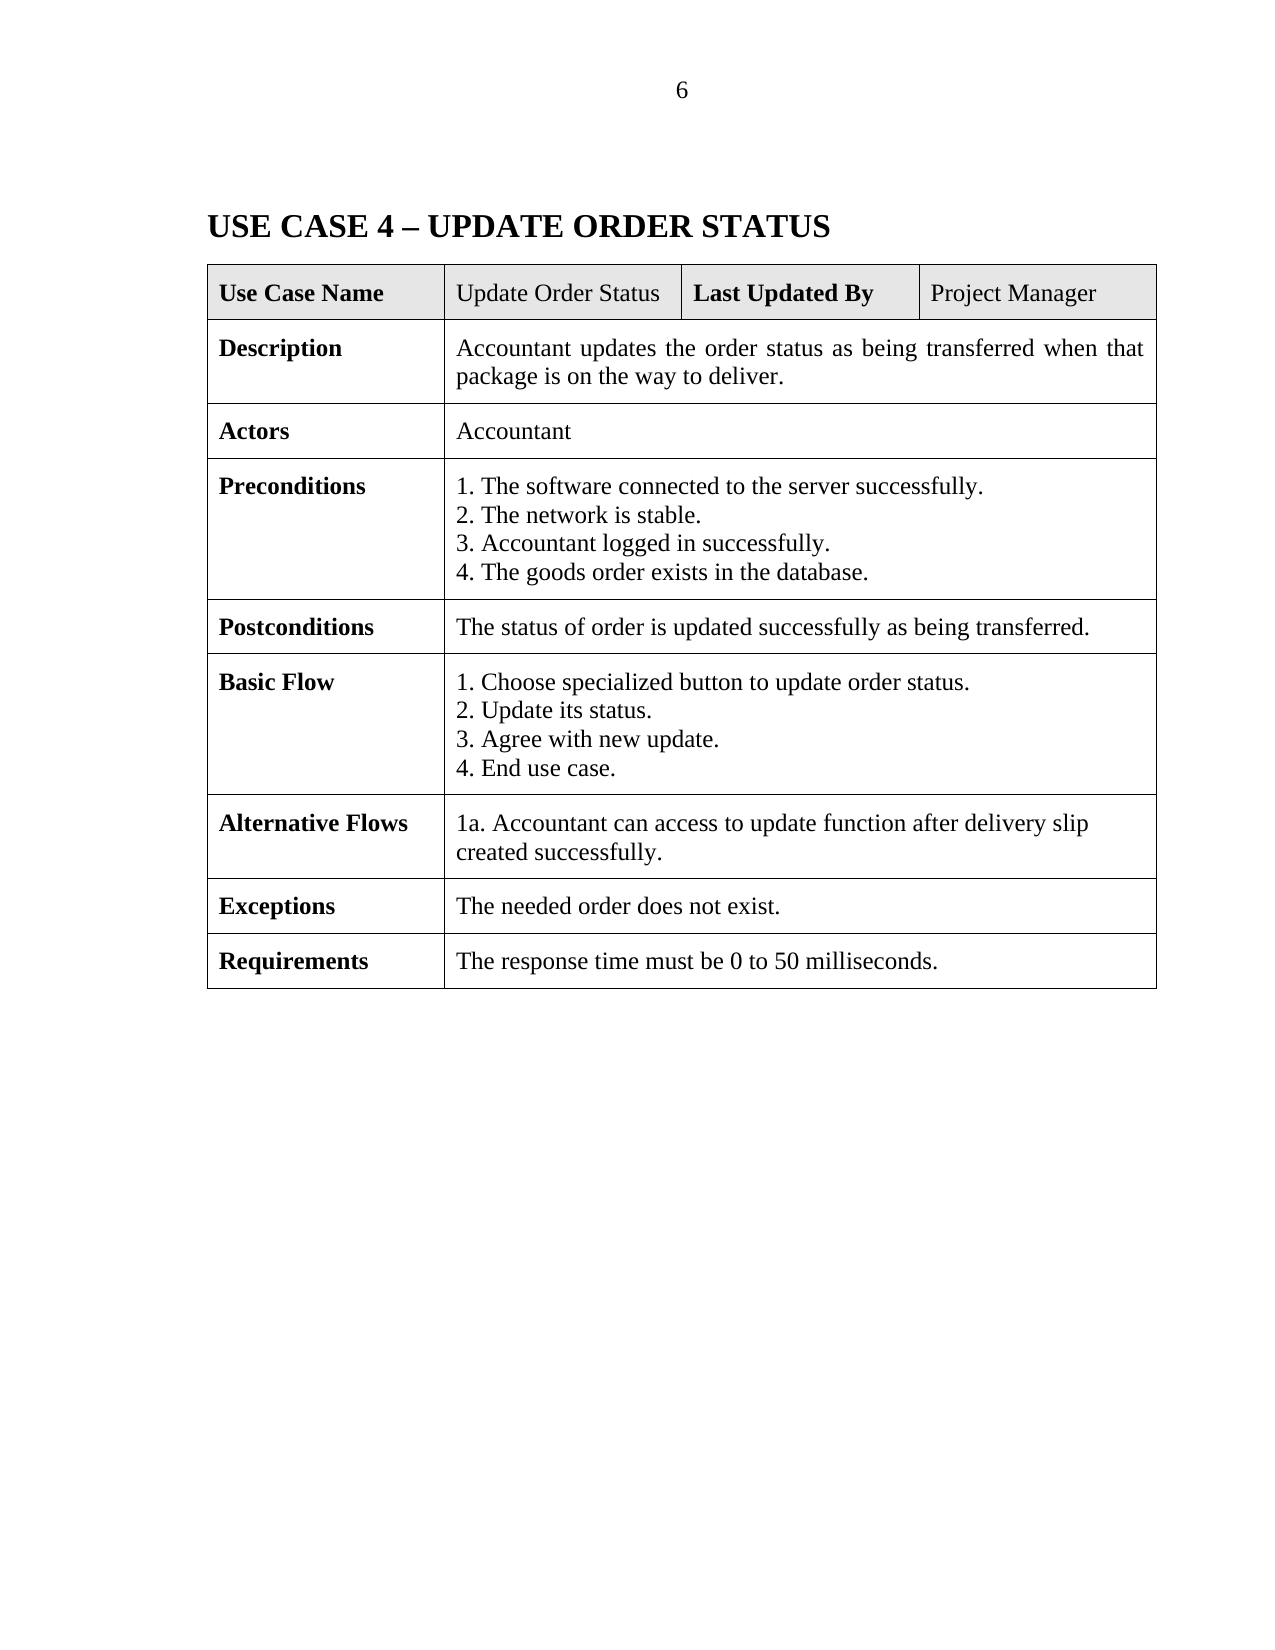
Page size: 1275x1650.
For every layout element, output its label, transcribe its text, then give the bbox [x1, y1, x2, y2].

table_cell The needed order does not exist. [445, 879, 1156, 933]
table_cell Preconditions [208, 459, 444, 598]
table_header Project Manager [920, 265, 1156, 319]
table_cell Requirements [208, 934, 444, 987]
table_header Update Order Status [445, 265, 681, 319]
table_cell 1a. Accountant can access to update function after delivery slip created successfully. [445, 795, 1156, 878]
table_cell Postconditions [208, 600, 444, 653]
table_cell Description [208, 320, 444, 403]
table_cell Accountant [445, 404, 1156, 457]
text USE CASE 4 – UPDATE ORDER STATUS [207, 207, 1157, 245]
table_cell The software connected to the server successfully. The network is stable. Accountant logged in successfully. The goods order exists in the database. [445, 459, 1156, 598]
table_cell Alternative Flows [208, 795, 444, 878]
table_header Use Case Name [208, 265, 444, 319]
table_cell The response time must be 0 to 50 milliseconds. [445, 934, 1156, 987]
table_cell Basic Flow [208, 654, 444, 794]
table_cell Actors [208, 404, 444, 457]
table_header Last Updated By [682, 265, 919, 319]
table_cell Accountant updates the order status as being transferred when that package is on the way to deliver. [445, 320, 1156, 403]
table_cell Choose specialized button to update order status. Update its status. Agree with new update. End use case. [445, 654, 1156, 794]
table_cell The status of order is updated successfully as being transferred. [445, 600, 1156, 653]
table_cell Exceptions [208, 879, 444, 933]
